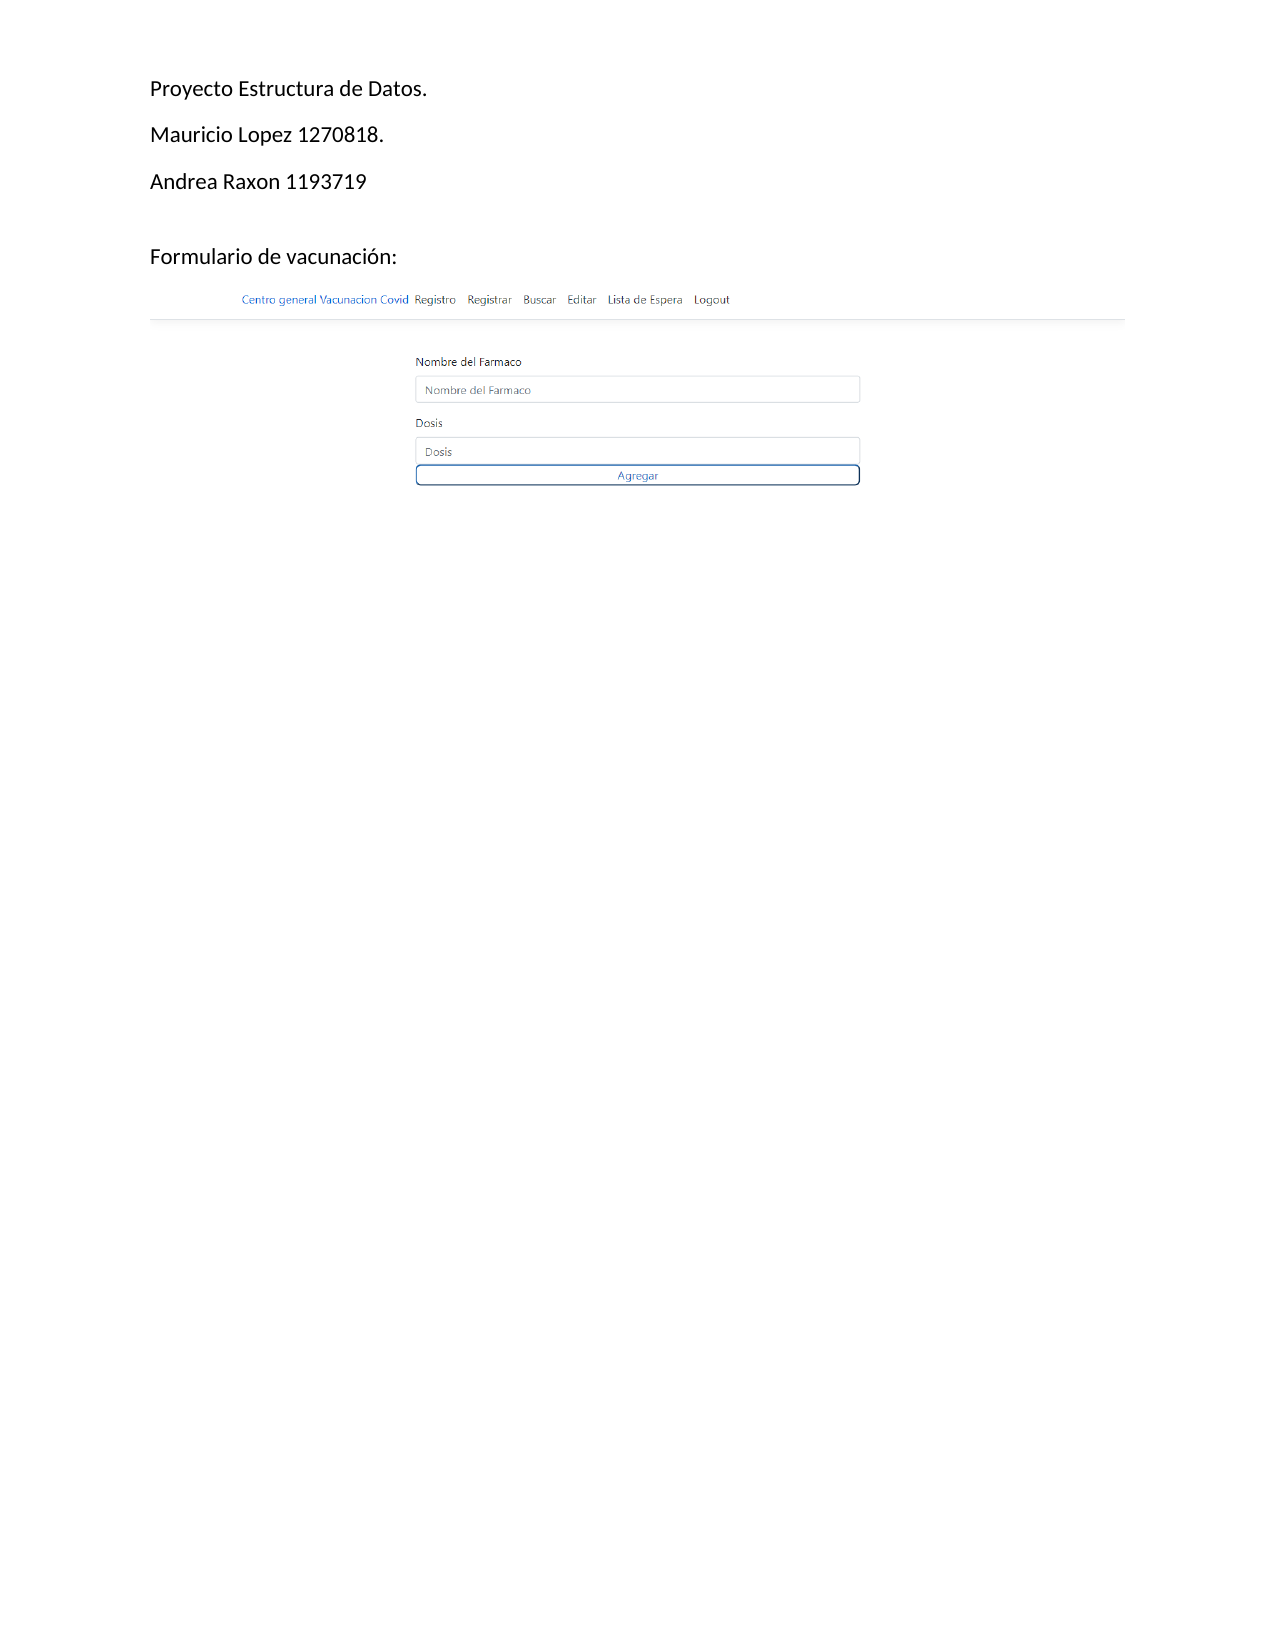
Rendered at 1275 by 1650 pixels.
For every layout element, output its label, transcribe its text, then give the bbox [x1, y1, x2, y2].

text Formulario de vacunación: [150, 242, 1125, 270]
picture [150, 289, 1125, 496]
